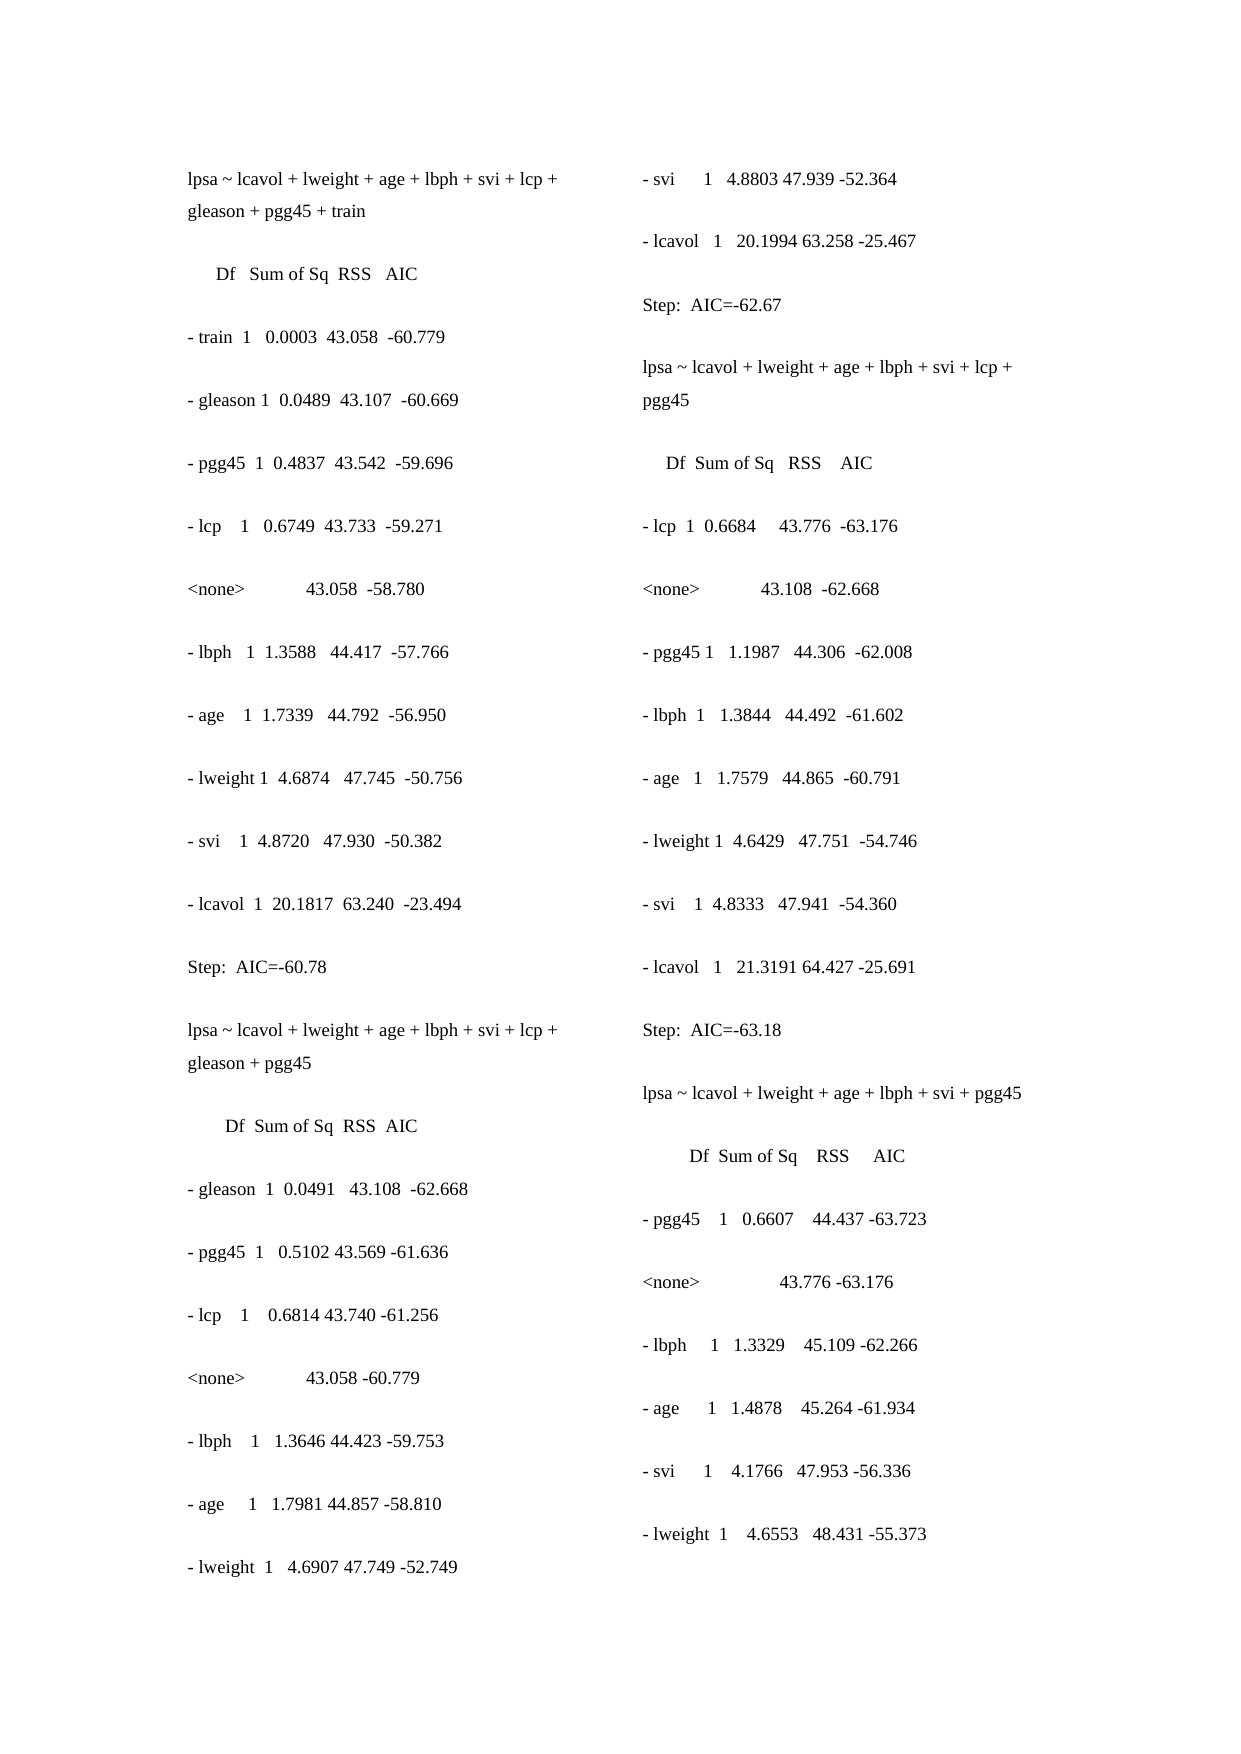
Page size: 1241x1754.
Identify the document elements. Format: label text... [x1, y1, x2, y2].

text lpsa ~ lcavol + lweight + age + lbph + svi + lcp + gleason + pgg45 + train [187, 162, 598, 227]
text <none> 43.058 -60.779 [187, 1361, 598, 1394]
text Df Sum of Sq RSS AIC [187, 257, 598, 290]
text - lcp 1 0.6814 43.740 -61.256 [187, 1298, 598, 1331]
text Step: AIC=-60.78 [187, 951, 598, 983]
text - svi 1 4.1766 47.953 -56.336 [642, 1455, 1053, 1487]
text - lweight 1 4.6553 48.431 -55.373 [642, 1518, 1053, 1550]
text - age 1 1.7981 44.857 -58.810 [187, 1487, 598, 1520]
text - lweight 1 4.6429 47.751 -54.746 [642, 825, 1053, 857]
text - svi 1 4.8720 47.930 -50.382 [187, 825, 598, 857]
text lpsa ~ lcavol + lweight + age + lbph + svi + pgg45 [642, 1077, 1053, 1109]
text - age 1 1.7339 44.792 -56.950 [187, 699, 598, 731]
text <none> 43.776 -63.176 [642, 1266, 1053, 1298]
text Df Sum of Sq RSS AIC [642, 1140, 1053, 1172]
text lpsa ~ lcavol + lweight + age + lbph + svi + lcp + pgg45 [642, 351, 1053, 416]
text - lcp 1 0.6684 43.776 -63.176 [642, 509, 1053, 542]
text - lbph 1 1.3646 44.423 -59.753 [187, 1424, 598, 1457]
text Step: AIC=-63.18 [642, 1014, 1053, 1046]
text - gleason 1 0.0489 43.107 -60.669 [187, 383, 598, 416]
text - lcavol 1 21.3191 64.427 -25.691 [642, 951, 1053, 983]
text Df Sum of Sq RSS AIC [642, 447, 1053, 479]
text - lweight 1 4.6874 47.745 -50.756 [187, 762, 598, 794]
text - train 1 0.0003 43.058 -60.779 [187, 321, 598, 353]
text - lbph 1 1.3588 44.417 -57.766 [187, 636, 598, 668]
text lpsa ~ lcavol + lweight + age + lbph + svi + lcp + gleason + pgg45 [187, 1014, 598, 1079]
text - pgg45 1 0.5102 43.569 -61.636 [187, 1235, 598, 1268]
text - lweight 1 4.6907 47.749 -52.749 [187, 1550, 598, 1583]
text <none> 43.108 -62.668 [642, 573, 1053, 605]
text - svi 1 4.8803 47.939 -52.364 [642, 162, 1053, 194]
text - pgg45 1 0.6607 44.437 -63.723 [642, 1203, 1053, 1235]
text - lcavol 1 20.1817 63.240 -23.494 [187, 888, 598, 920]
text - lbph 1 1.3329 45.109 -62.266 [642, 1329, 1053, 1361]
text - pgg45 1 0.4837 43.542 -59.696 [187, 447, 598, 479]
text Step: AIC=-62.67 [642, 288, 1053, 321]
text - age 1 1.7579 44.865 -60.791 [642, 762, 1053, 794]
text Df Sum of Sq RSS AIC [187, 1109, 598, 1142]
text - age 1 1.4878 45.264 -61.934 [642, 1392, 1053, 1424]
text <none> 43.058 -58.780 [187, 573, 598, 605]
text - svi 1 4.8333 47.941 -54.360 [642, 888, 1053, 920]
text - lbph 1 1.3844 44.492 -61.602 [642, 699, 1053, 731]
text - lcavol 1 20.1994 63.258 -25.467 [642, 225, 1053, 257]
text - gleason 1 0.0491 43.108 -62.668 [187, 1172, 598, 1205]
text - pgg45 1 1.1987 44.306 -62.008 [642, 636, 1053, 668]
text - lcp 1 0.6749 43.733 -59.271 [187, 509, 598, 542]
